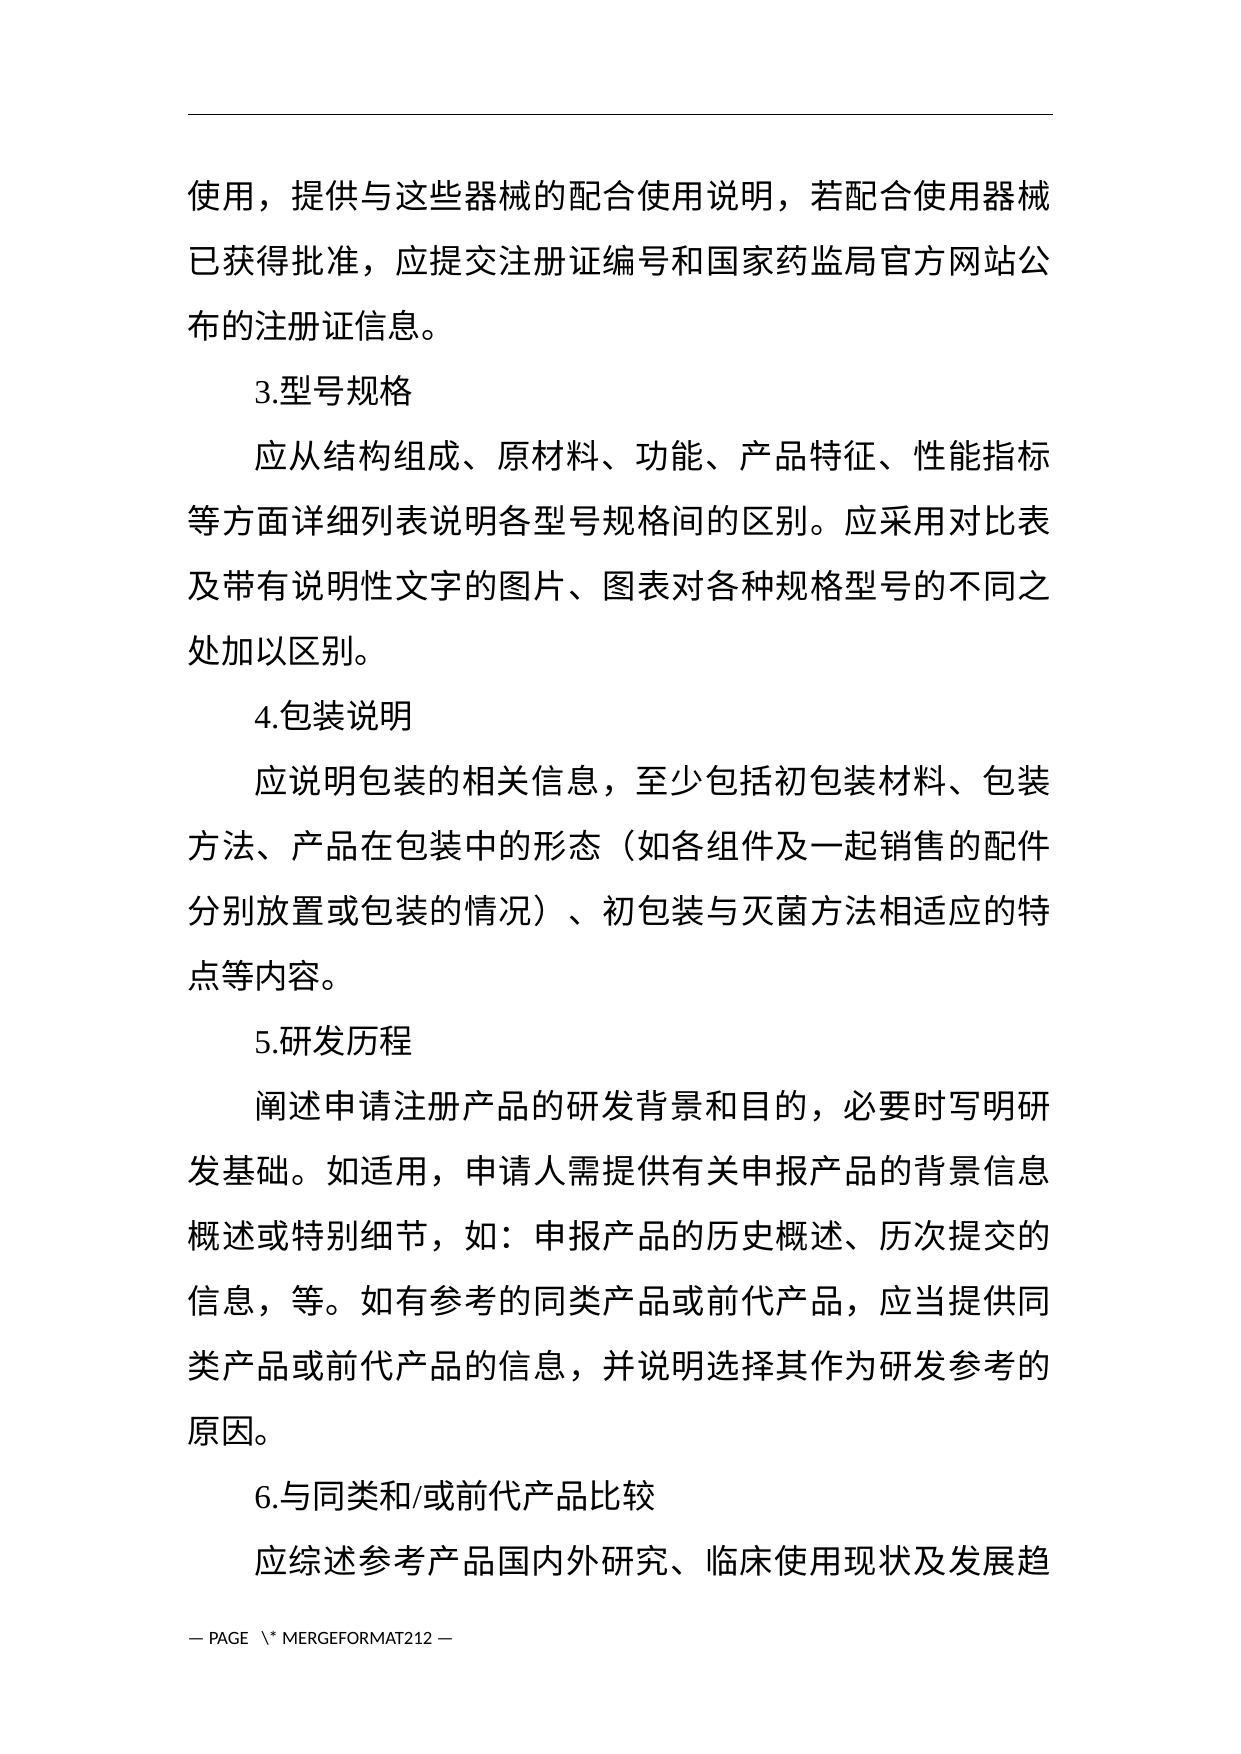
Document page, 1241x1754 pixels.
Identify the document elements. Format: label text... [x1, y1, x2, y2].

text 3.型号规格 [187, 357, 1053, 422]
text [187, 1527, 1053, 1592]
text 应从结构组成、原材料、功能、产品特征、性能指标等方面详细列表说明各型号规格间的区别。应采用对比表及带有说明性文字的图片、图表对各种规格型号的不同之处加以区别。 [187, 422, 1053, 682]
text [187, 162, 1053, 357]
text 应说明包装的相关信息，至少包括初包装材料、包装方法、产品在包装中的形态（如各组件及一起销售的配件分别放置或包装的情况）、初包装与灭菌方法相适应的特点等内容。 [187, 747, 1053, 1007]
text 6.与同类和/或前代产品比较 [187, 1462, 1053, 1527]
text 5.研发历程 [187, 1007, 1053, 1072]
text 4.包装说明 [187, 682, 1053, 747]
text 阐述申请注册产品的研发背景和目的，必要时写明研发基础。如适用，申请人需提供有关申报产品的背景信息概述或特别细节，如：申报产品的历史概述、历次提交的信息，等。如有参考的同类产品或前代产品，应当提供同类产品或前代产品的信息，并说明选择其作为研发参考的原因。 [187, 1072, 1053, 1462]
